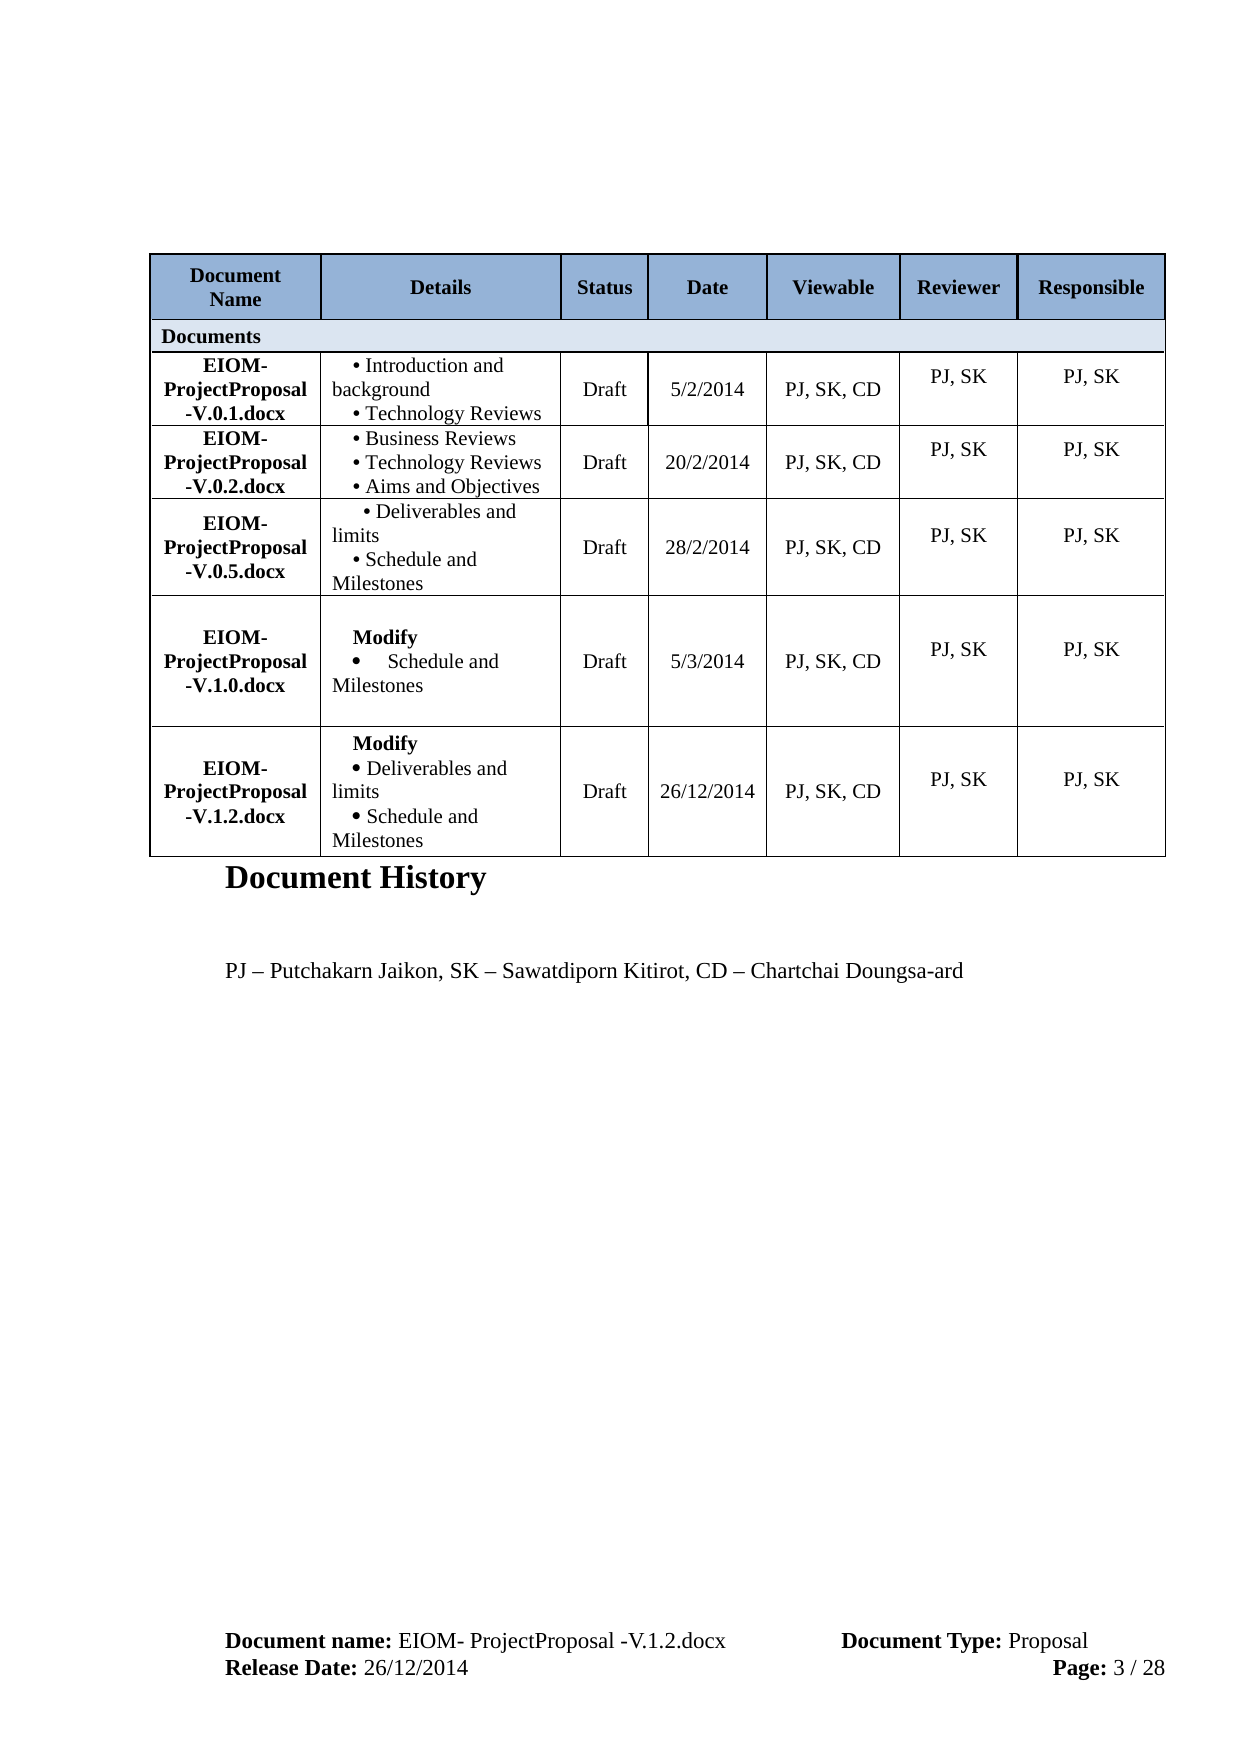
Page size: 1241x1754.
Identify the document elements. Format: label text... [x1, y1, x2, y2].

table_cell EIOM- ProjectProposal -V.0.5.docx [151, 499, 320, 595]
table_cell PJ, SK [900, 596, 1017, 726]
table_header Document Name [151, 255, 320, 319]
table_cell 28/2/2014 [649, 499, 766, 595]
table_cell PJ, SK [1018, 351, 1165, 425]
table_cell PJ, SK, CD [767, 426, 899, 498]
table_cell PJ, SK [900, 426, 1017, 498]
table_cell EIOM- ProjectProposal -V.1.2.docx [151, 727, 320, 856]
table_header Reviewer [901, 255, 1016, 319]
table_cell EIOM- ProjectProposal -V.0.1.docx [151, 352, 320, 425]
table_cell 20/2/2014 [649, 426, 766, 498]
table_cell Modify  Deliverables and limits  Schedule and Milestones [321, 727, 560, 856]
table_cell PJ, SK [900, 353, 1017, 425]
text Document History [225, 857, 1090, 896]
table_header Responsible [1019, 255, 1164, 319]
table_cell Draft [561, 426, 648, 498]
table_cell PJ, SK, CD [767, 596, 899, 726]
table_cell EIOM- ProjectProposal -V.1.0.docx [151, 596, 320, 726]
table_cell PJ, SK [900, 727, 1017, 856]
table_cell PJ, SK [1018, 425, 1165, 498]
table_cell 5/3/2014 [649, 596, 766, 726]
table_cell PJ, SK, CD [767, 727, 899, 856]
table_cell • Introduction and background • Technology Reviews [321, 353, 560, 425]
table_cell PJ, SK [900, 499, 1017, 595]
table_cell 26/12/2014 [649, 727, 766, 856]
table_cell PJ, SK [1018, 595, 1165, 726]
table_cell PJ, SK [1018, 498, 1165, 595]
table_cell • Business Reviews • Technology Reviews • Aims and Objectives [321, 426, 560, 498]
table_header Viewable [768, 255, 899, 319]
table_header Date [649, 255, 766, 319]
text PJ – Putchakarn Jaikon, SK – Sawatdiporn Kitirot, CD – Chartchai Doungsa-ard [225, 957, 1090, 983]
table_cell • Deliverables and limits • Schedule and Milestones [321, 499, 560, 595]
table_cell PJ, SK, CD [767, 353, 899, 425]
table_cell Draft [561, 499, 648, 595]
table_cell Documents [151, 320, 1165, 351]
table_cell PJ, SK [1018, 726, 1165, 856]
table_cell 5/2/2014 [649, 353, 766, 425]
table_cell EIOM- ProjectProposal -V.0.2.docx [151, 426, 320, 498]
table_cell Modify  Schedule and Milestones [321, 596, 560, 726]
table_cell PJ, SK, CD [767, 499, 899, 595]
table_cell Draft [561, 596, 648, 726]
table_header Status [562, 255, 647, 319]
table_cell Draft [561, 353, 647, 425]
table_header Details [322, 255, 560, 319]
table_cell Draft [561, 727, 648, 856]
